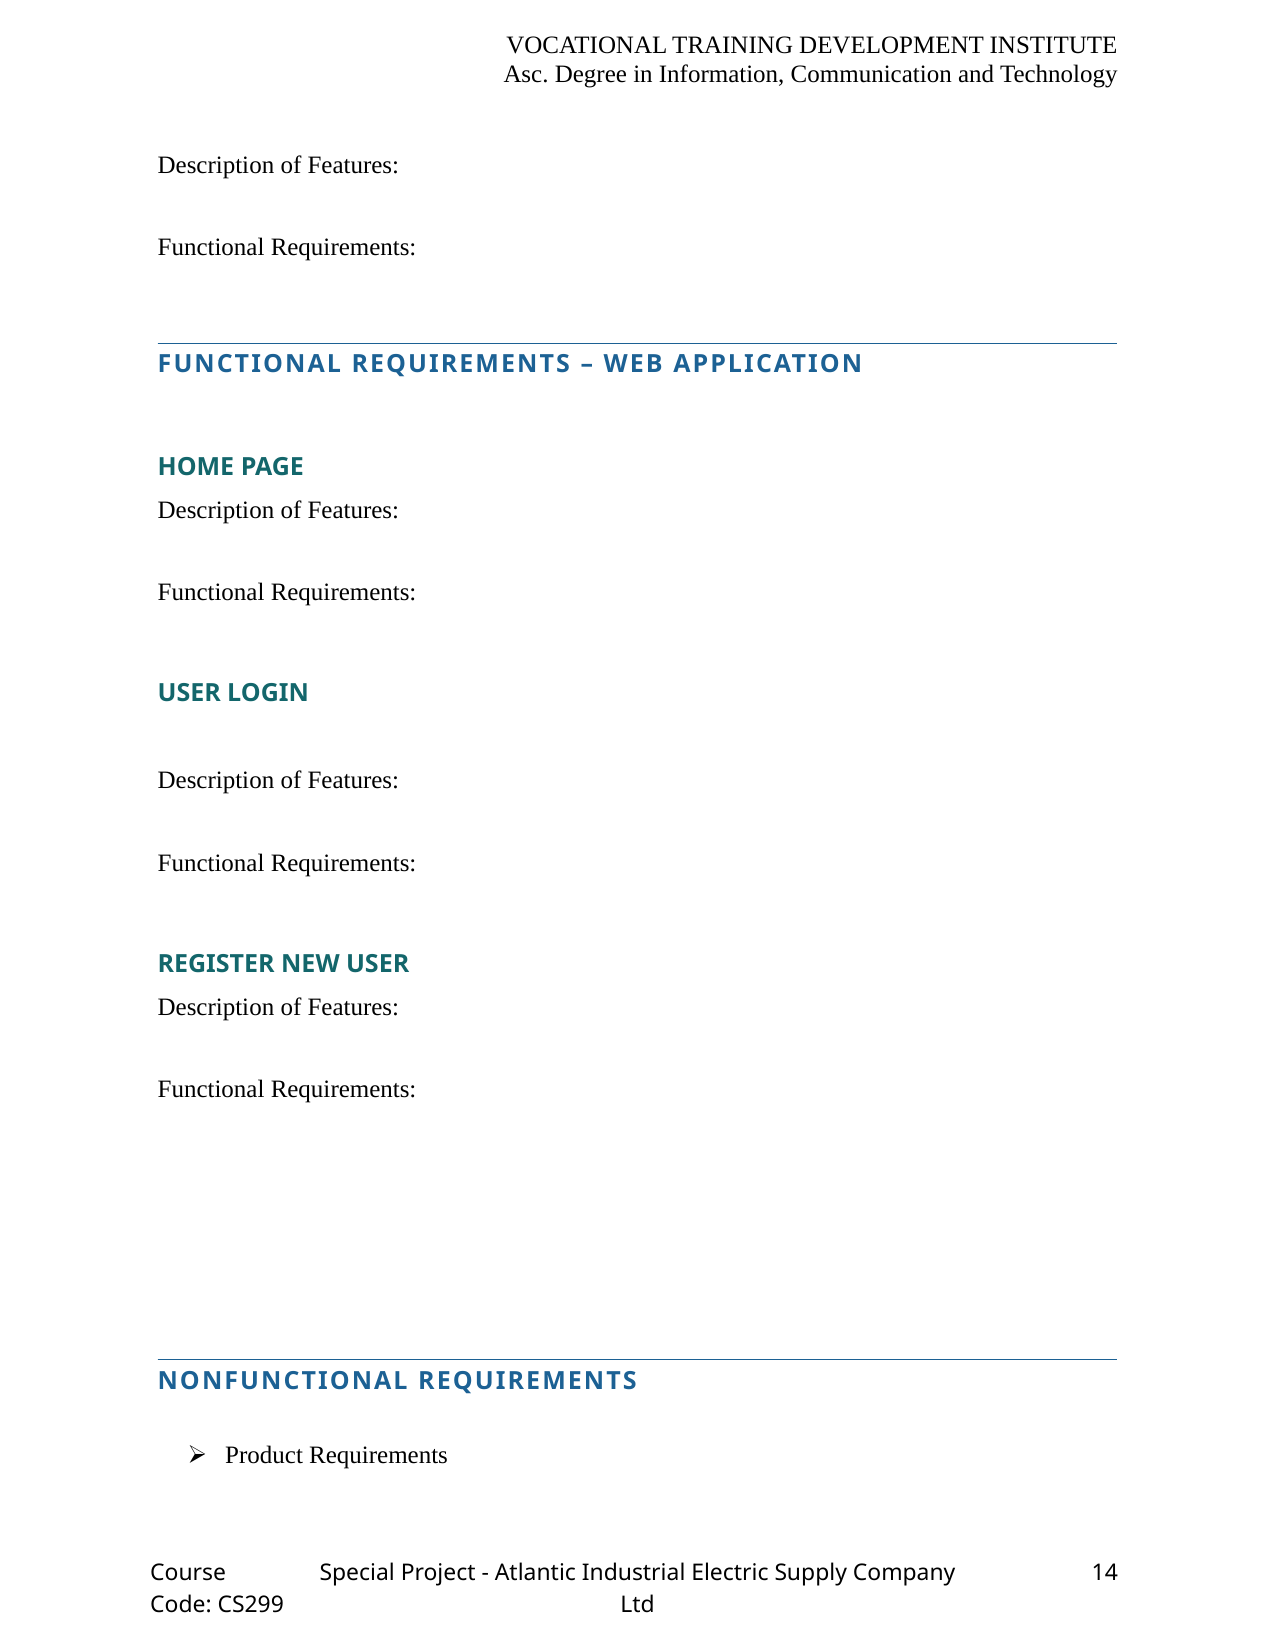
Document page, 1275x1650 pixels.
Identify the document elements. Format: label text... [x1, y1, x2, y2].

text Functional Requirements: [157, 577, 1117, 606]
subtitle Register new user [157, 945, 1117, 979]
text Description of Features: [157, 150, 1117, 179]
subtitle User login [157, 675, 1117, 709]
subtitle Functional Requirements – Web Application [157, 344, 1117, 380]
text Description of Features: [157, 495, 1117, 524]
list Product Requirements [187, 1440, 1125, 1469]
text Description of Features: [157, 992, 1117, 1021]
subtitle Nonfunctional requirements [157, 1360, 1117, 1397]
text Functional Requirements: [157, 848, 1117, 877]
text Description of Features: [157, 765, 1117, 794]
subtitle Home page [157, 448, 1117, 482]
text Functional Requirements: [157, 1074, 1117, 1103]
text Functional Requirements: [157, 232, 1117, 261]
